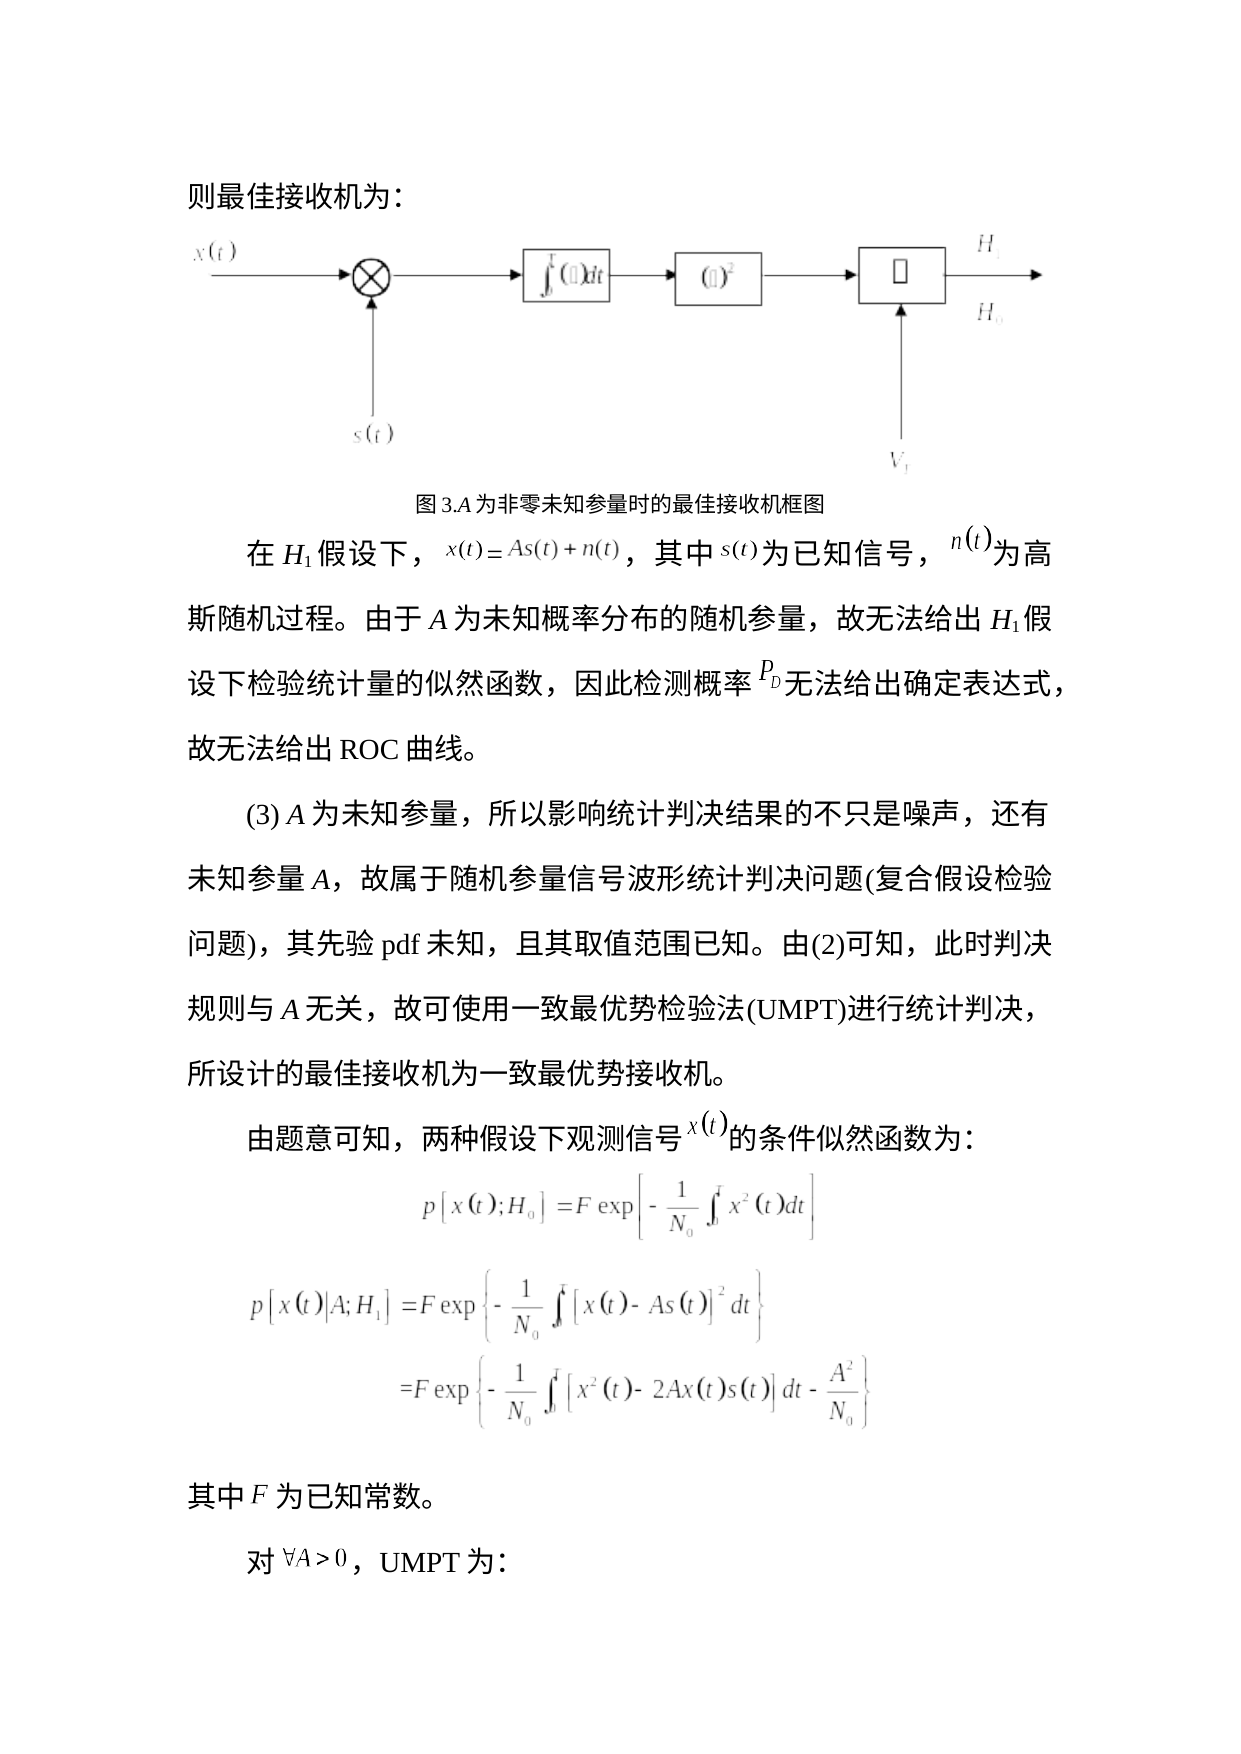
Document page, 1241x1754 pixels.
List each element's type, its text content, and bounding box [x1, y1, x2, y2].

text (3) A为未知参量，所以影响统计判决结果的不只是噪声，还有未知参量A，故属于随机参量信号波形统计判决问题(复合假设检验问题)，其先验pdf未知，且其取值范围已知。由(2)可知，此时判决规则与A无关，故可使用一致最优势检验法(UMPT)进行统计判决，所设计的最佳接收机为一致最优势接收机。 [187, 779, 1053, 1104]
text 对，UMPT为： [187, 1527, 1053, 1592]
text 由题意可知，两种假设下观测信号的条件似然函数为： [187, 1104, 1053, 1169]
text 在H1假设下，=，其中为已知信号，为高斯随机过程。由于A为未知概率分布的随机参量，故无法给出H1假设下检验统计量的似然函数，因此检测概率无法给出确定表达式，故无法给出ROC曲线。 [187, 519, 1053, 779]
text 图3.A为非零未知参量时的最佳接收机框图 [187, 487, 1053, 519]
text 则最佳接收机为： [187, 162, 1053, 227]
text 其中为已知常数。 [187, 1462, 1053, 1527]
